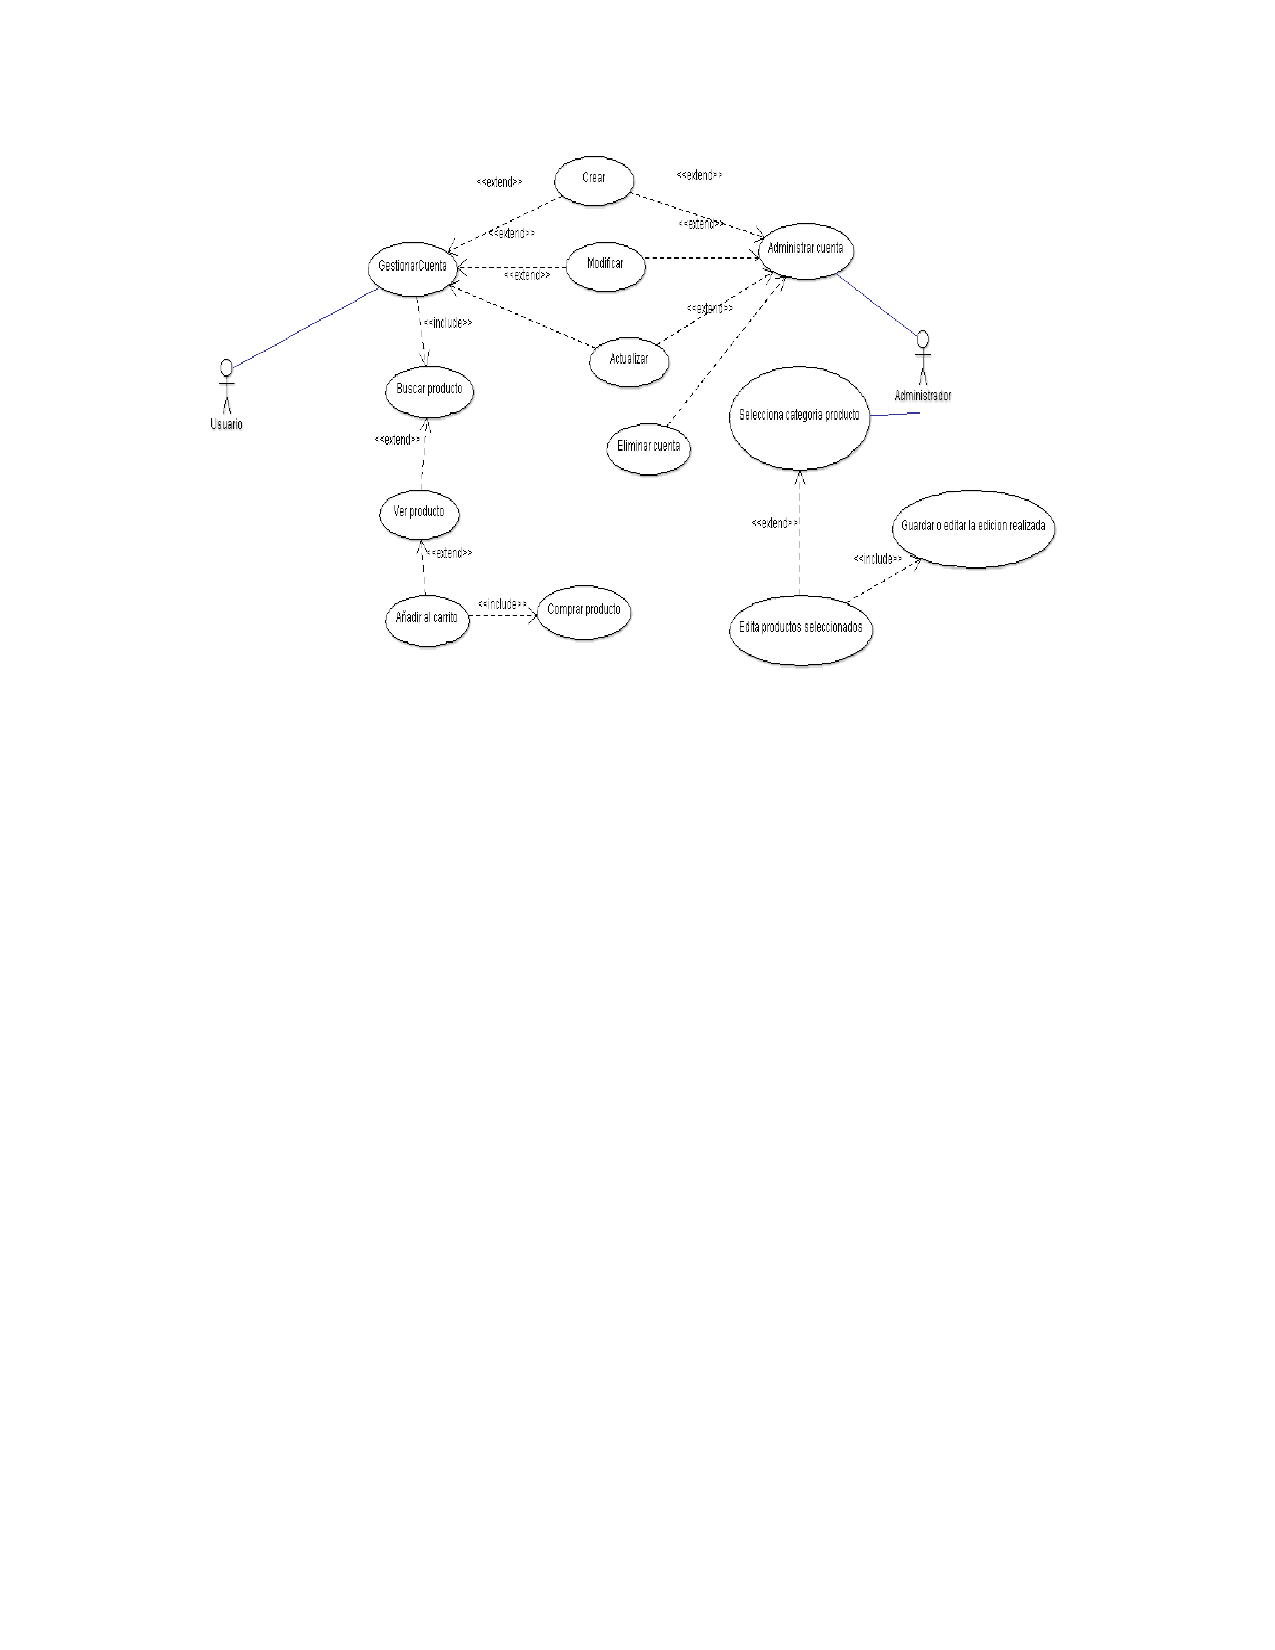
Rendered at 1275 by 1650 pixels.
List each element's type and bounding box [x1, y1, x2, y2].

picture [177, 147, 1084, 739]
